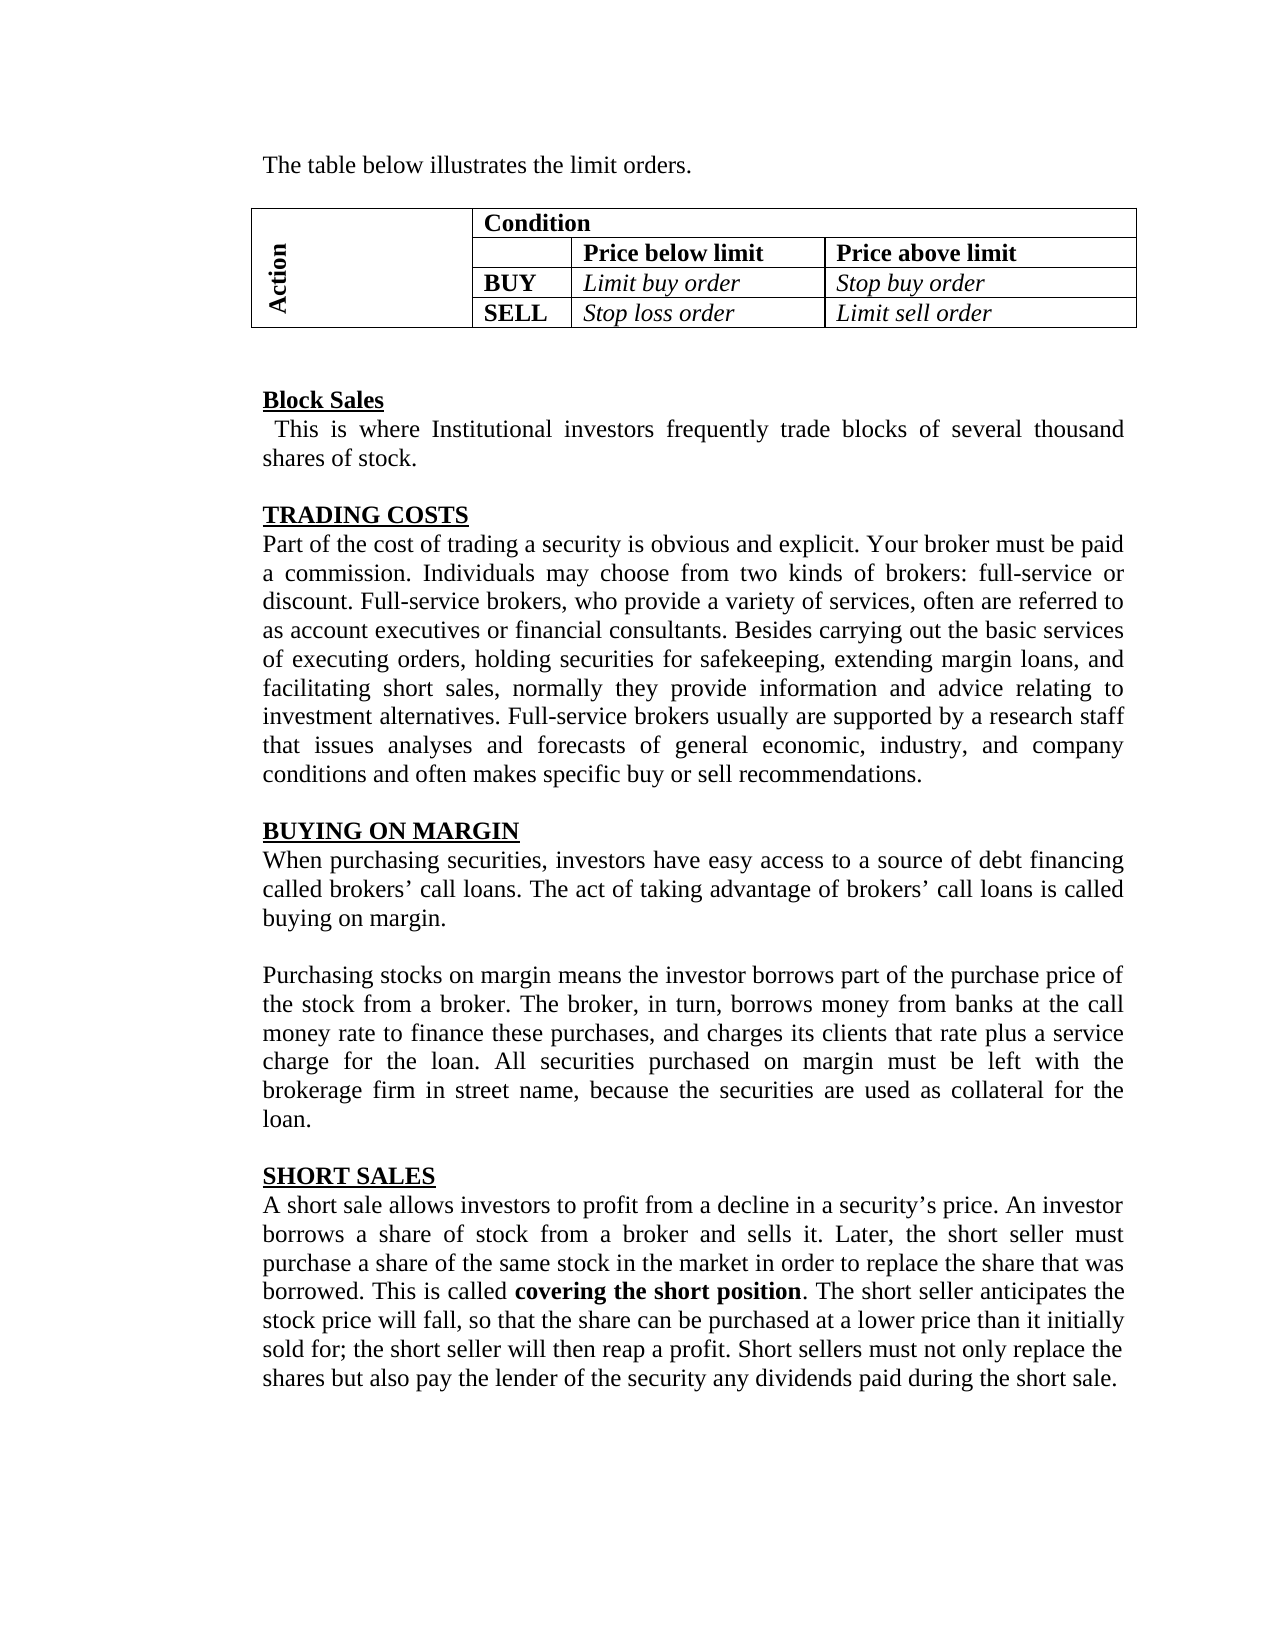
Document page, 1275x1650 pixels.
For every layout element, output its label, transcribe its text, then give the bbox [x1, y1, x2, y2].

table_cell [473, 238, 571, 267]
table_cell Price above limit [826, 238, 1136, 267]
text A short sale allows investors to profit from a decline in a security’s price. An investor borrows a share of stock from a broker and sells it. Later, the short seller must purchase a share of the same stock in the market in order to replace the share that was borrowed. This is called covering the short position. The short seller anticipates the stock price will fall, so that the share can be purchased at a lower price than it initially sold for; the short seller will then reap a profit. Short sellers must not only replace the shares but also pay the lender of the security any dividends paid during the short sale. [262, 1190, 1125, 1391]
table_cell BUY [473, 268, 571, 297]
table_header Condition [473, 209, 1136, 237]
list SHORT SALES [262, 1161, 1125, 1190]
list TRADING COSTS [262, 500, 1125, 529]
list This is where Institutional investors frequently trade blocks of several thousand shares of stock. [262, 414, 1125, 471]
table_cell Stop loss order [572, 298, 824, 327]
table_cell Price below limit [572, 238, 824, 267]
table_header Action [252, 209, 472, 327]
list The table below illustrates the limit orders. [262, 150, 1125, 179]
list Purchasing stocks on margin means the investor borrows part of the purchase price of the stock from a broker. The broker, in turn, borrows money from banks at the call money rate to finance these purchases, and charges its clients that rate plus a service charge for the loan. All securities purchased on margin must be left with the brokerage firm in street name, because the securities are used as collateral for the loan. [262, 960, 1125, 1133]
table_cell Stop buy order [826, 268, 1136, 297]
table_cell Limit sell order [826, 298, 1136, 327]
text Part of the cost of trading a security is obvious and explicit. Your broker must be paid a commission. Individuals may choose from two kinds of brokers: full-service or discount. Full-service brokers, who provide a variety of services, often are referred to as account executives or financial consultants. Besides carrying out the basic services of executing orders, holding securities for safekeeping, extending margin loans, and facilitating short sales, normally they provide information and advice relating to investment alternatives. Full-service brokers usually are supported by a research staff that issues analyses and forecasts of general economic, industry, and company conditions and often makes specific buy or sell recommendations. [262, 529, 1125, 788]
table_cell SELL [473, 298, 571, 327]
list BUYING ON MARGIN [262, 816, 1125, 845]
list When purchasing securities, investors have easy access to a source of debt financing called brokers’ call loans. The act of taking advantage of brokers’ call loans is called buying on margin. [262, 845, 1125, 931]
table_cell Limit buy order [572, 268, 824, 297]
list Block Sales [262, 385, 1125, 414]
